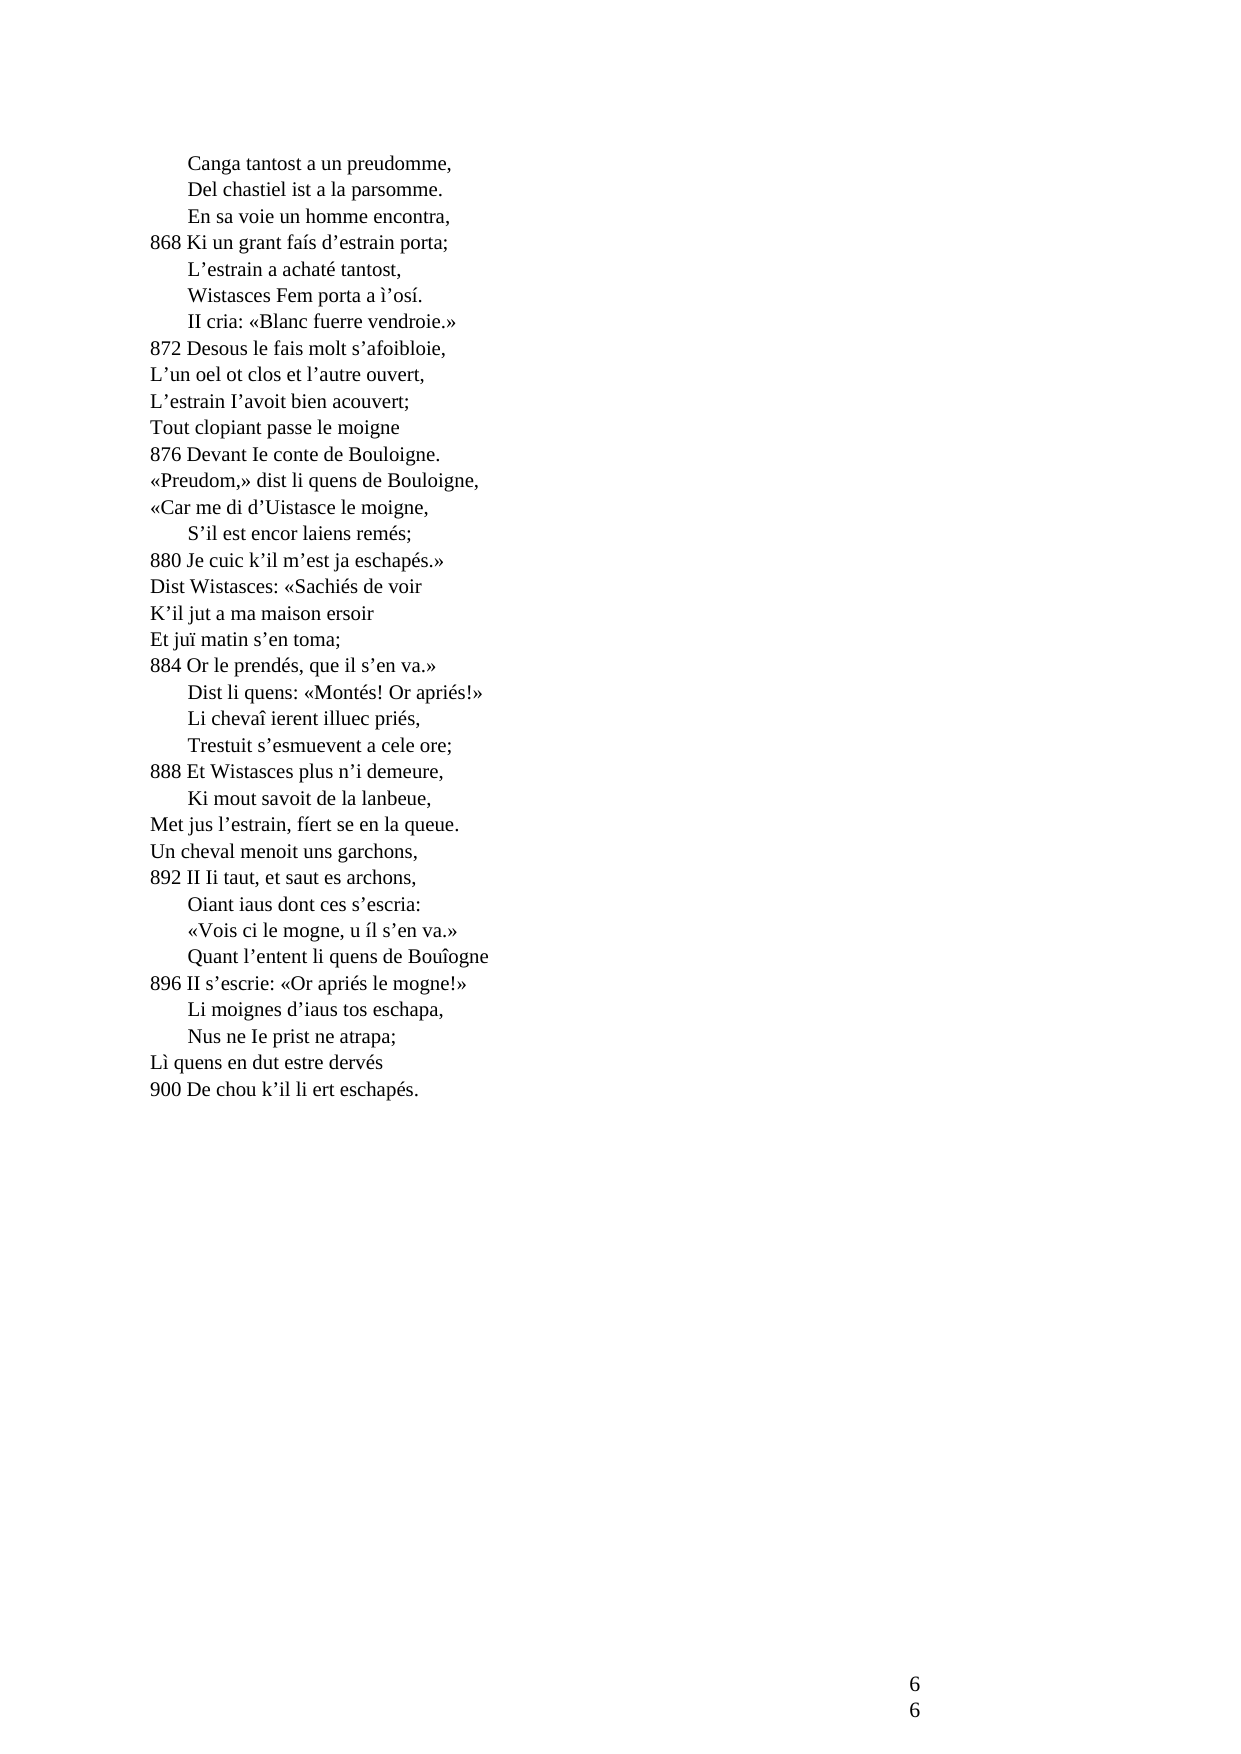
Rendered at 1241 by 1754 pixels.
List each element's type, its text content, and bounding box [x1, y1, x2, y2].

text Lì quens en dut estre dervés 900 De chou k’il li ert eschapés. [150, 1048, 1090, 1101]
text Wistasces Fem porta a ì’osí. [150, 281, 1090, 308]
text Quant l’entent li quens de Bouîogne 896 II s’escrie: «Or apriés le mogne!» [150, 943, 1090, 996]
text En sa voie un homme encontra, [150, 202, 1090, 228]
text II cria: «Blanc fuerre vendroie.» [150, 308, 1090, 334]
text Ki mout savoit de la lanbeue, [150, 784, 1090, 810]
text S’il est encor laiens remés; [150, 519, 1090, 546]
text Canga tantost a un preudomme, [150, 149, 1090, 175]
text Trestuit s’esmuevent a cele ore; [150, 731, 1090, 757]
text L’un oel ot clos et l’autre ouvert, L’estrain I’avoit bien acouvert; [150, 361, 1090, 413]
text Met jus l’estrain, fíert se en la queue. Un cheval menoit uns garchons, [150, 810, 1090, 863]
text Oiant iaus dont ces s’escria: [150, 890, 1090, 916]
text «Preudom,» dist li quens de Bouloigne, «Car me di d’Uistasce le moigne, [150, 466, 1090, 519]
text Li moignes d’iaus tos eschapa, [150, 996, 1090, 1022]
text Del chastiel ist a la parsomme. [150, 175, 1090, 202]
text «Vois ci le mogne, u íl s’en va.» [150, 916, 1090, 943]
text Nus ne Ie prist ne atrapa; [150, 1022, 1090, 1048]
text 888 Et Wistasces plus n’i demeure, [150, 757, 1090, 784]
text Li chevaî ierent illuec priés, [150, 704, 1090, 731]
text 884 Or le prendés, que il s’en va.» [150, 652, 1090, 678]
text 868 Ki un grant faís d’estrain porta; L’estrain a achaté tantost, [150, 228, 1090, 281]
text Tout clopiant passe le moigne 876 Devant Ie conte de Bouloigne. [150, 413, 1090, 466]
text Dist Wistasces: «Sachiés de voir K’il jut a ma maison ersoir Et juï matin s’en toma; [150, 572, 1090, 652]
text Dist li quens: «Montés! Or apriés!» [150, 678, 1090, 704]
text 872 Desous le fais molt s’afoibloie, [150, 334, 1090, 361]
text 892 II Ii taut, et saut es archons, [150, 863, 1090, 890]
text 880 Je cuic k’il m’est ja eschapés.» [150, 546, 1090, 572]
